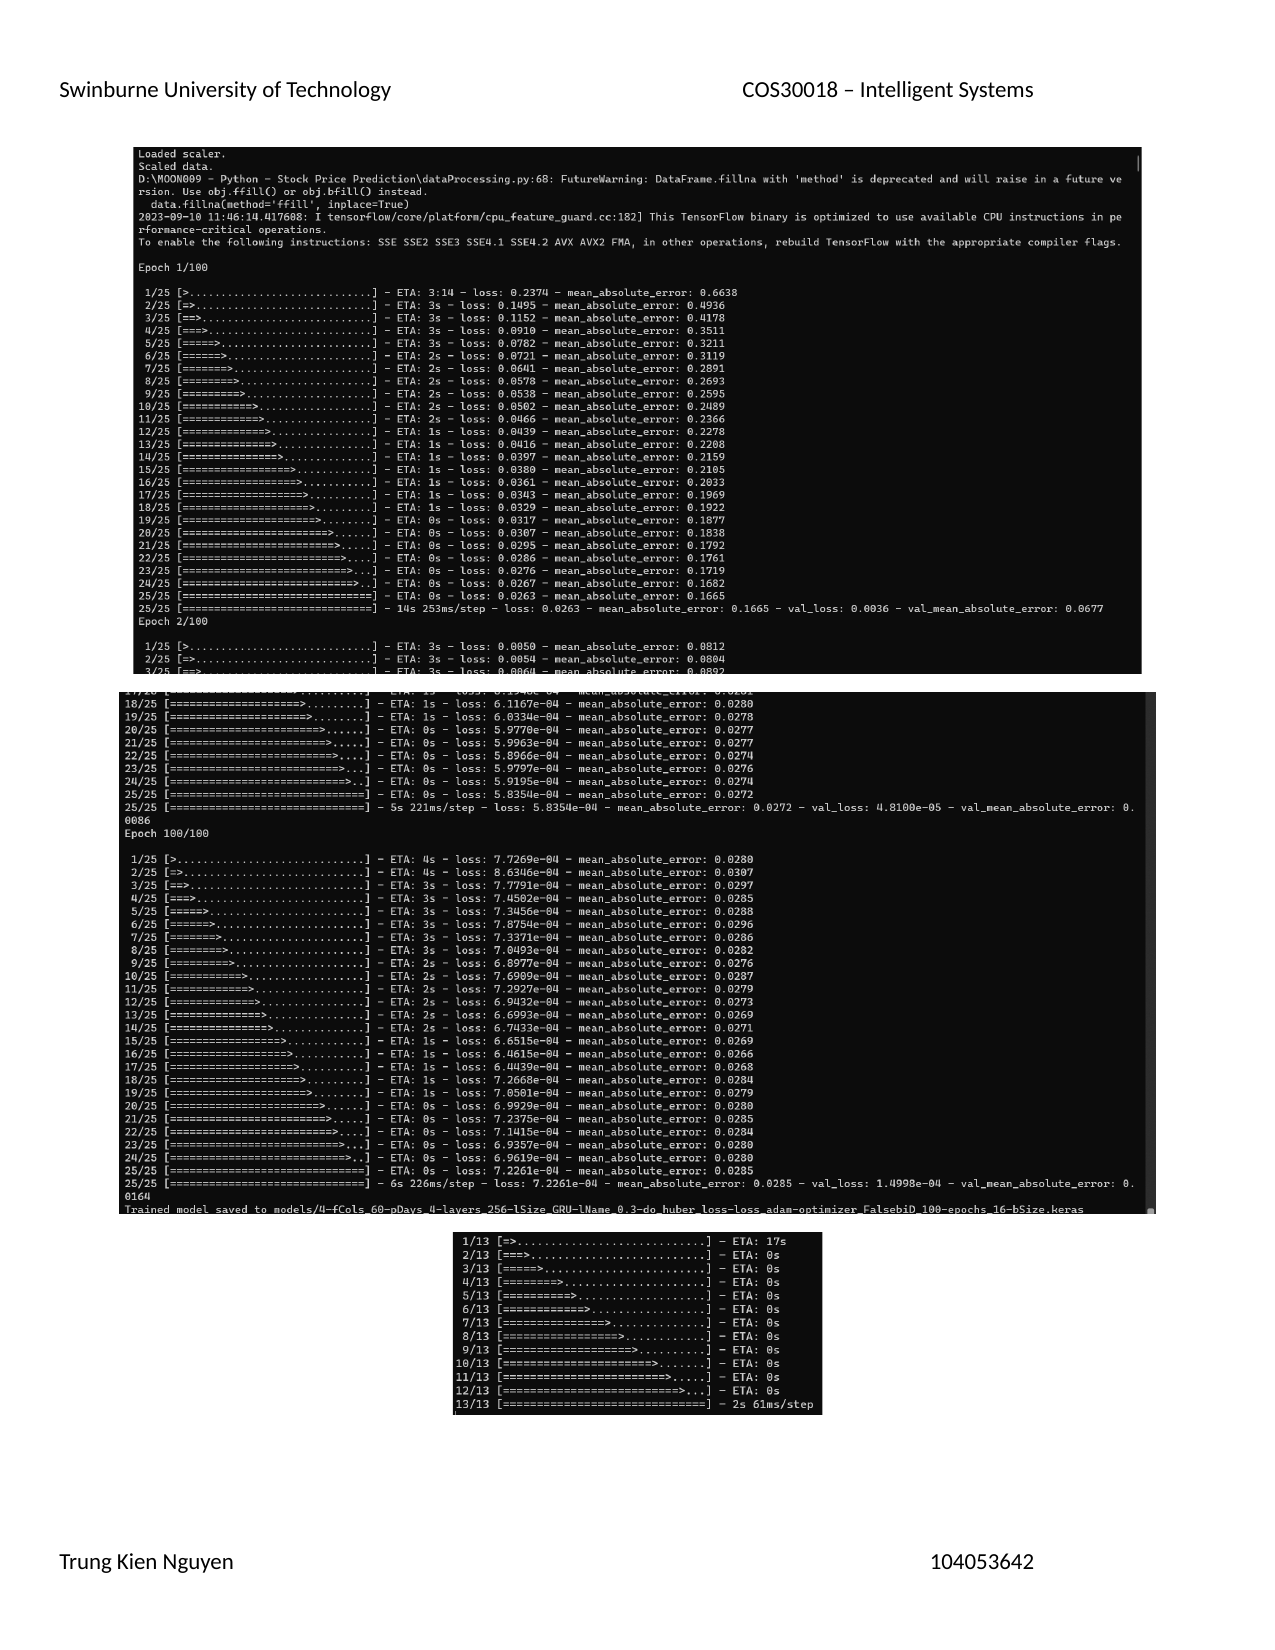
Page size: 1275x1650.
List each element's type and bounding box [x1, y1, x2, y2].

picture [119, 692, 1156, 1214]
picture [133, 147, 1142, 674]
picture [452, 1232, 823, 1415]
